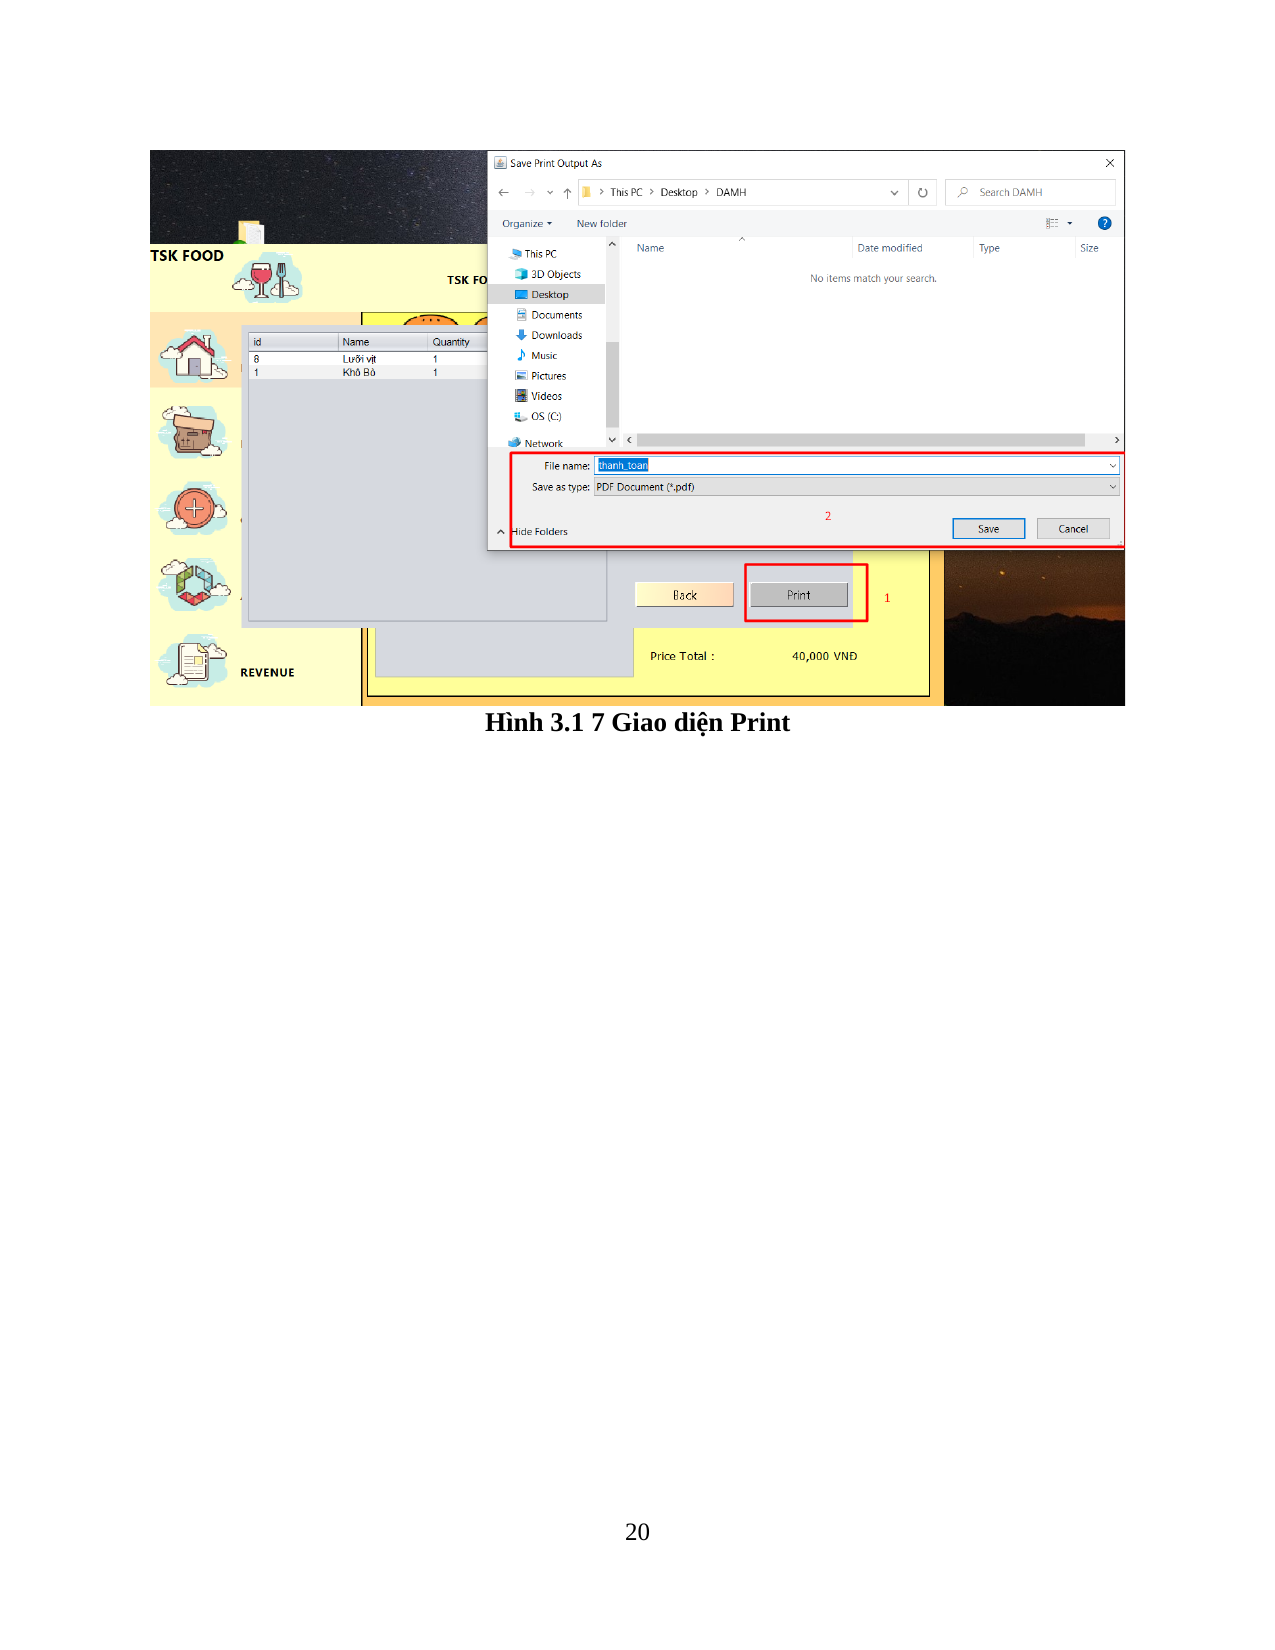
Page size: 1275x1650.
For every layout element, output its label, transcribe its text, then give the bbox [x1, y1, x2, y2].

text Hình 3.1 7 Giao diện Print [150, 706, 1125, 737]
picture [150, 150, 1125, 706]
